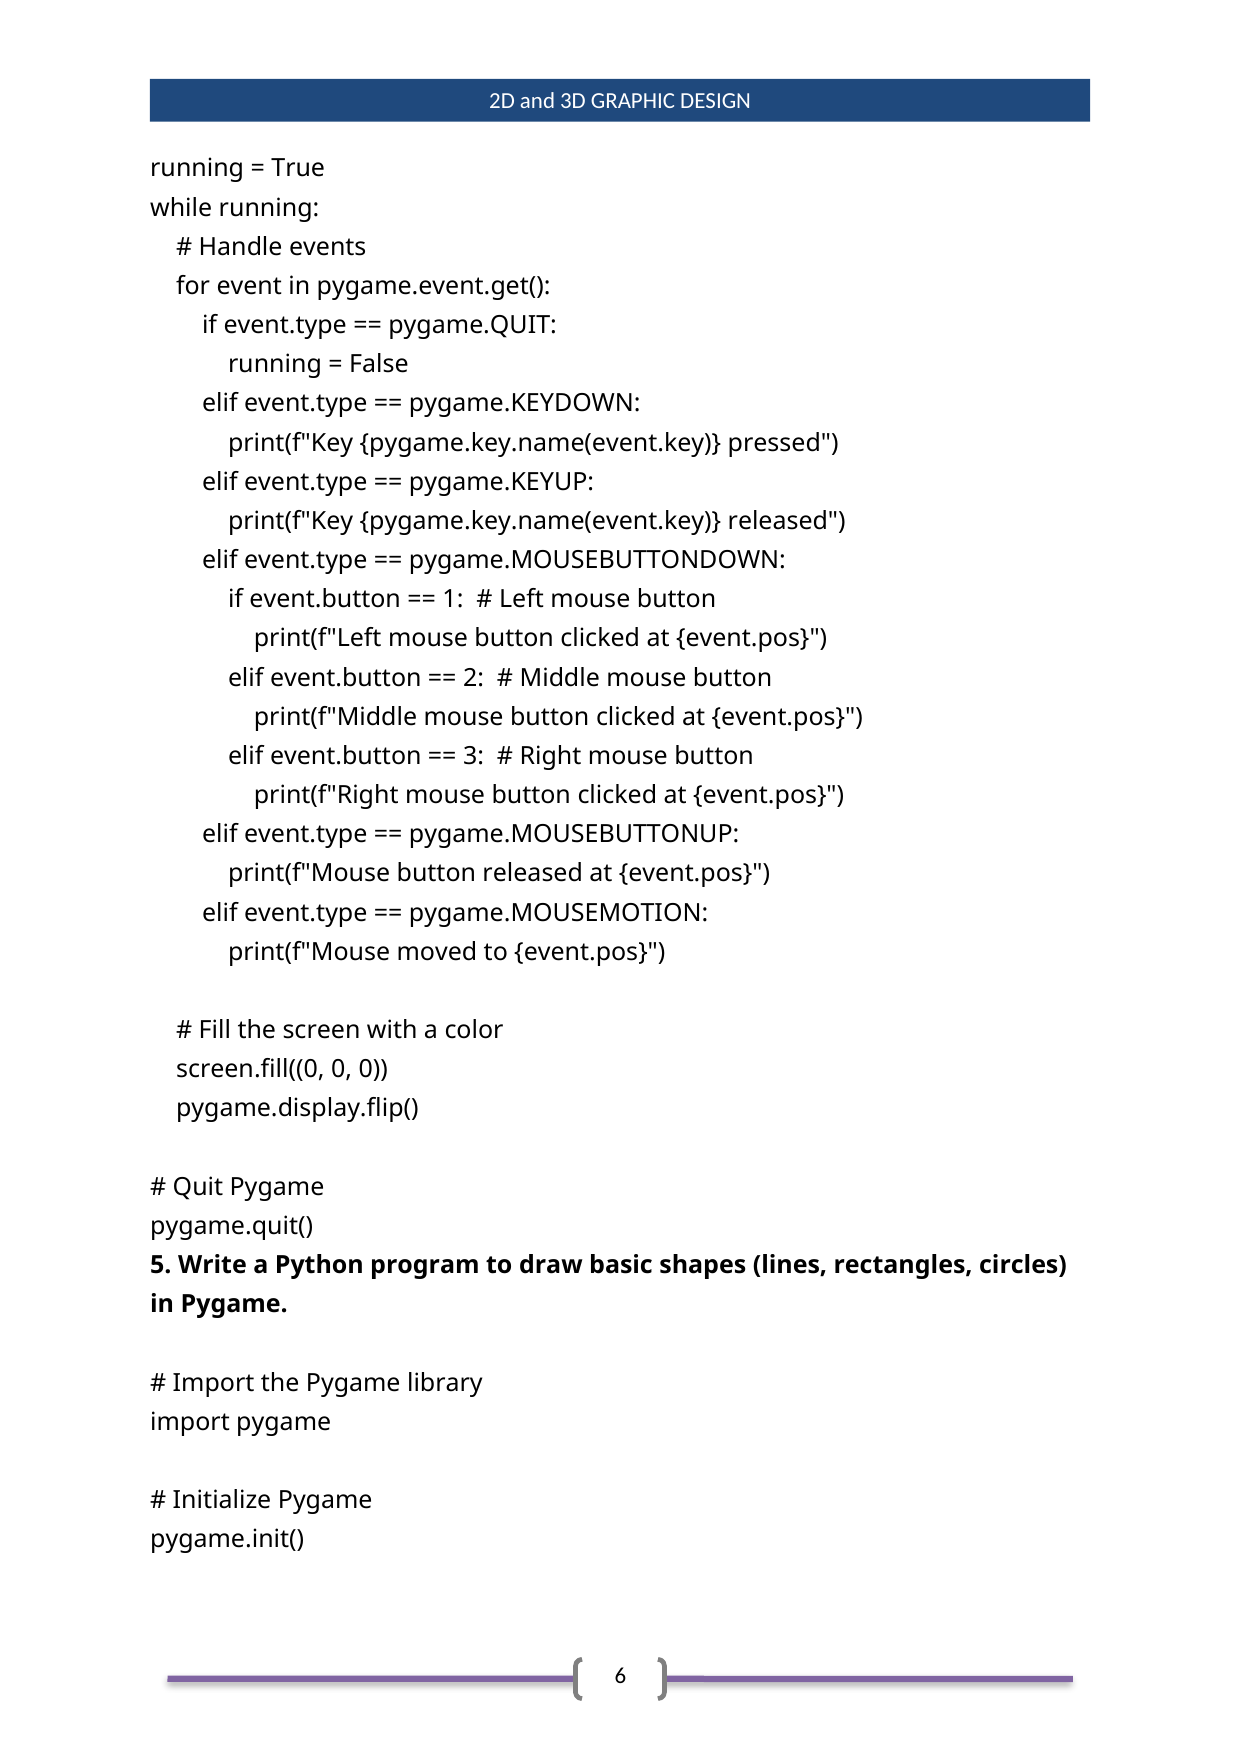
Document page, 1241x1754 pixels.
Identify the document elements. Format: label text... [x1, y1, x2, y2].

text # Import the Pygame library [150, 1364, 1090, 1398]
text elif event.type == pygame.MOUSEMOTION: [150, 894, 1090, 928]
text print(f"Mouse button released at {event.pos}") [150, 855, 1090, 889]
text elif event.type == pygame.KEYDOWN: [150, 385, 1090, 419]
text while running: [150, 189, 1090, 223]
text # Handle events [150, 228, 1090, 262]
text if event.button == 1: # Left mouse button [150, 581, 1090, 615]
text # Fill the screen with a color [150, 1012, 1090, 1046]
text running = False [150, 346, 1090, 380]
text # Quit Pygame [150, 1168, 1090, 1202]
text import pygame [150, 1403, 1090, 1437]
text print(f"Middle mouse button clicked at {event.pos}") [150, 698, 1090, 732]
text elif event.button == 3: # Right mouse button [150, 737, 1090, 772]
text print(f"Left mouse button clicked at {event.pos}") [150, 620, 1090, 654]
text print(f"Key {pygame.key.name(event.key)} released") [150, 502, 1090, 537]
text running = True [150, 150, 1090, 184]
text elif event.type == pygame.MOUSEBUTTONDOWN: [150, 542, 1090, 576]
text pygame.display.flip() [150, 1090, 1090, 1124]
text elif event.type == pygame.KEYUP: [150, 463, 1090, 497]
text print(f"Right mouse button clicked at {event.pos}") [150, 777, 1090, 811]
text screen.fill((0, 0, 0)) [150, 1051, 1090, 1085]
text # Initialize Pygame [150, 1482, 1090, 1516]
text print(f"Key {pygame.key.name(event.key)} pressed") [150, 424, 1090, 458]
text 5. Write a Python program to draw basic shapes (lines, rectangles, circles) in Pygame. [150, 1247, 1090, 1320]
text for event in pygame.event.get(): [150, 267, 1090, 302]
text if event.type == pygame.QUIT: [150, 307, 1090, 341]
text pygame.quit() [150, 1207, 1090, 1242]
text elif event.button == 2: # Middle mouse button [150, 659, 1090, 693]
text print(f"Mouse moved to {event.pos}") [150, 933, 1090, 967]
text elif event.type == pygame.MOUSEBUTTONUP: [150, 816, 1090, 850]
text pygame.init() [150, 1521, 1090, 1555]
